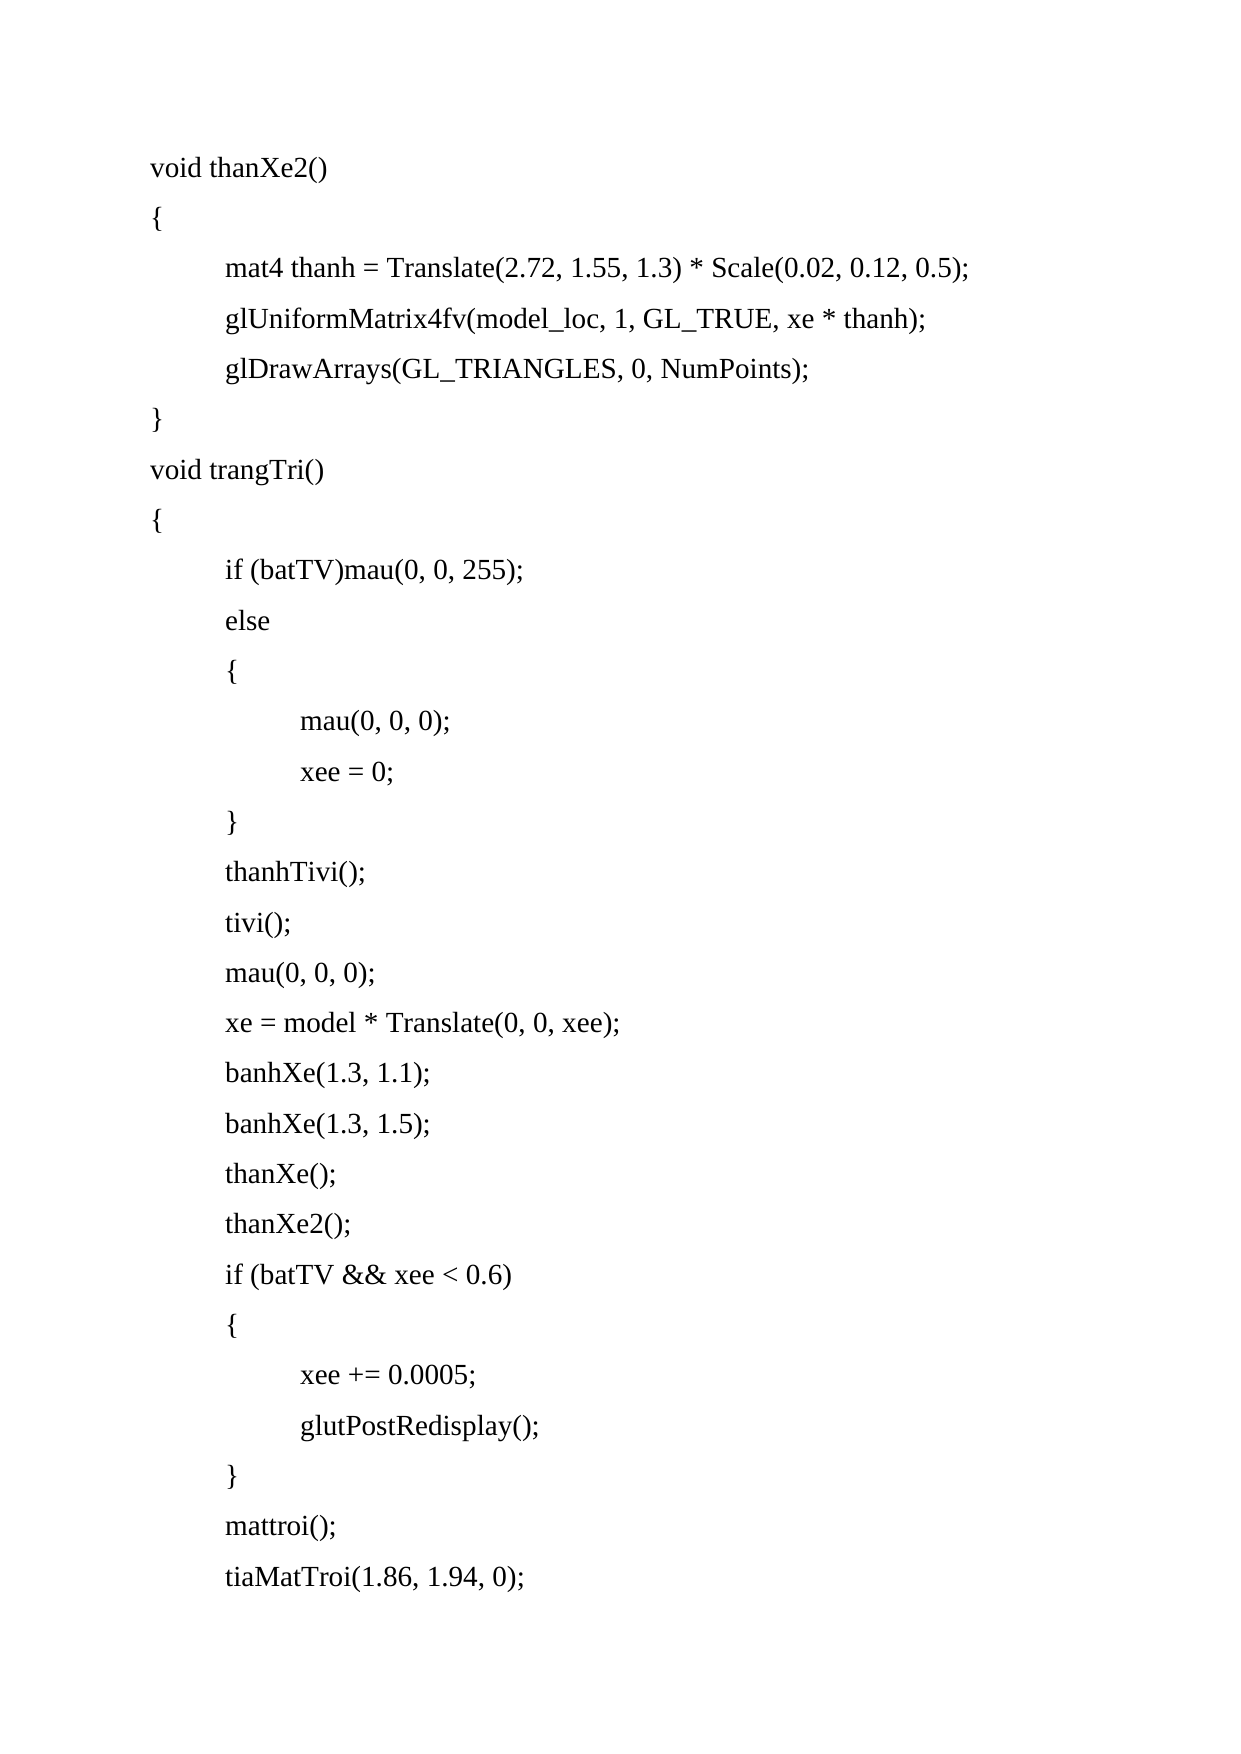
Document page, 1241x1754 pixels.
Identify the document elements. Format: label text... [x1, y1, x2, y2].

text { [150, 502, 1090, 536]
text glutPostRedisplay(); [150, 1408, 1090, 1441]
text { [150, 200, 1090, 234]
text xee += 0.0005; [150, 1357, 1090, 1391]
text mat4 thanh = Translate(2.72, 1.55, 1.3) * Scale(0.02, 0.12, 0.5); [150, 251, 1090, 284]
text mau(0, 0, 0); [150, 703, 1090, 737]
text if (batTV)mau(0, 0, 255); [150, 552, 1090, 586]
text banhXe(1.3, 1.5); [150, 1106, 1090, 1139]
text void trangTri() [150, 452, 1090, 485]
text else [150, 603, 1090, 636]
text mattroi(); [150, 1508, 1090, 1542]
text { [150, 1307, 1090, 1341]
text xe = model * Translate(0, 0, xee); [150, 1005, 1090, 1039]
text thanXe(); [150, 1156, 1090, 1190]
text tiaMatTroi(1.86, 1.94, 0); [150, 1559, 1090, 1592]
text { [150, 653, 1090, 687]
text banhXe(1.3, 1.1); [150, 1056, 1090, 1089]
text thanXe2(); [150, 1207, 1090, 1240]
text if (batTV && xee < 0.6) [150, 1257, 1090, 1290]
text xee = 0; [150, 754, 1090, 787]
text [150, 301, 1090, 334]
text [150, 351, 1090, 385]
text thanhTivi(); [150, 854, 1090, 888]
text } [150, 402, 1090, 435]
text } [150, 1458, 1090, 1492]
text mau(0, 0, 0); [150, 955, 1090, 988]
text } [150, 804, 1090, 838]
text void thanXe2() [150, 150, 1090, 183]
text tivi(); [150, 905, 1090, 938]
